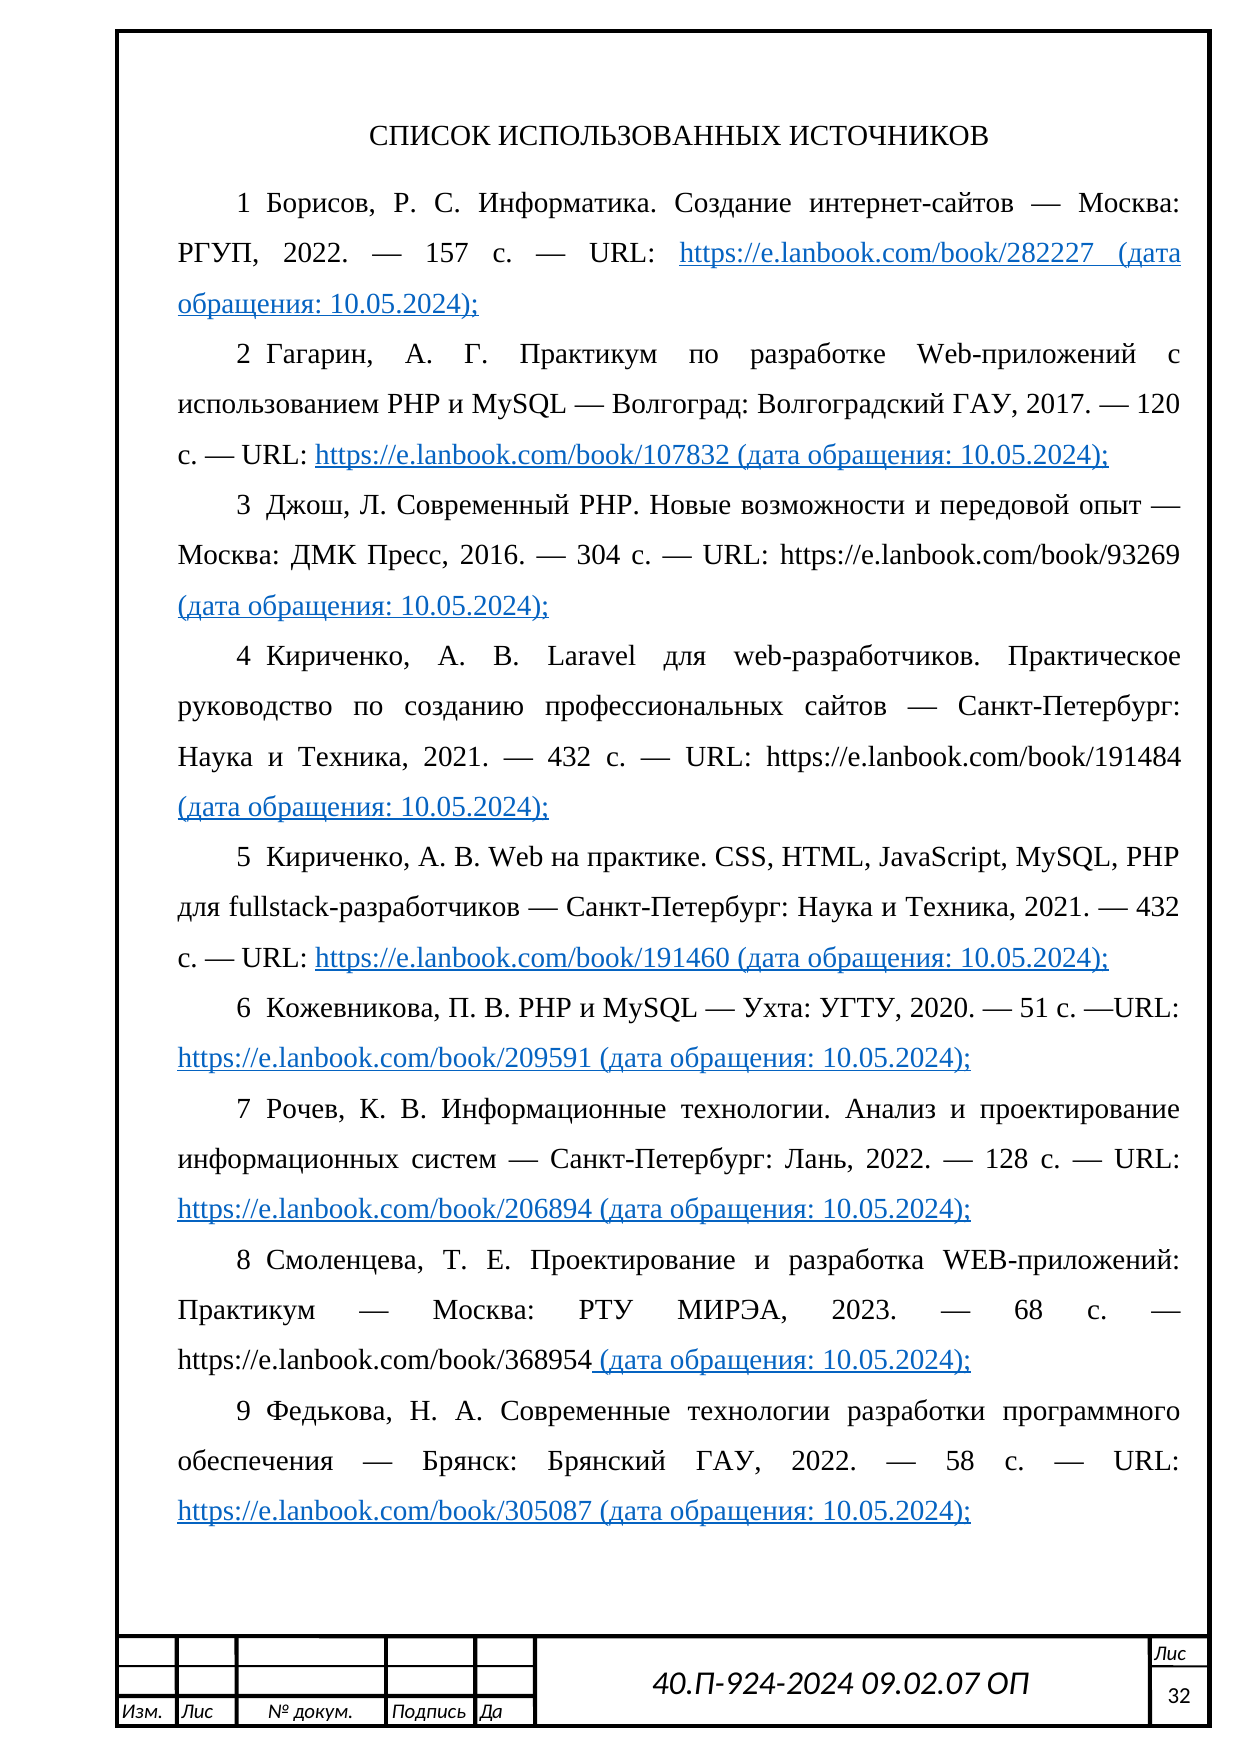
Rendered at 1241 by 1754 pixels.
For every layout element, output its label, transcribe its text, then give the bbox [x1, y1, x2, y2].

list Кириченко, А. В. Laravel для web-разработчиков. Практическое руководство по созданию профессиональных сайтов — Санкт-Петербург: Наука и Техника, 2021. — 432 с. — URL: https://e.lanbook.com/book/191484 (дата обращения: 10.05.2024); [177, 638, 1181, 822]
list Смоленцева, Т. Е. Проектирование и разработка WEB-приложений: Практикум — Москва: РТУ МИРЭА, 2023. — 68 с. — https://e.lanbook.com/book/368954 (дата обращения: 10.05.2024); [177, 1242, 1181, 1376]
list Джош, Л. Современный PHP. Новые возможности и передовой опыт — Москва: ДМК Пресс, 2016. — 304 с. — URL: https://e.lanbook.com/book/93269 (дата обращения: 10.05.2024); [177, 487, 1181, 621]
list Кириченко, А. В. Web на практике. CSS, HTML, JavaScript, MySQL, PHP для fullstack-разработчиков — Санкт-Петербург: Наука и Техника, 2021. — 432 с. — URL: https://e.lanbook.com/book/191460 (дата обращения: 10.05.2024); [177, 839, 1181, 973]
list Кожевникова, П. В. PHP и MySQL — Ухта: УГТУ, 2020. — 51 с. —URL: https://e.lanbook.com/book/209591 (дата обращения: 10.05.2024); [177, 990, 1181, 1074]
text СПИСОК ИСПОЛЬЗОВАННЫХ ИСТОЧНИКОВ [177, 118, 1181, 152]
list Борисов, Р. С. Информатика. Создание интернет-сайтов — Москва: РГУП, 2022. — 157 с. — URL: https://e.lanbook.com/book/282227 (дата обращения: 10.05.2024); [177, 185, 1181, 319]
list Федькова, Н. А. Современные технологии разработки программного обеспечения — Брянск: Брянский ГАУ, 2022. — 58 с. — URL: https://e.lanbook.com/book/305087 (дата обращения: 10.05.2024); [177, 1393, 1181, 1527]
list Гагарин, А. Г. Практикум по разработке Web-приложений с использованием РНР и MySQL — Волгоград: Волгоградский ГАУ, 2017. — 120 с. — URL: https://e.lanbook.com/book/107832 (дата обращения: 10.05.2024); [177, 336, 1181, 470]
list Рочев, К. В. Информационные технологии. Анализ и проектирование информационных систем — Санкт-Петербург: Лань, 2022. — 128 с. — URL: https://e.lanbook.com/book/206894 (дата обращения: 10.05.2024); [177, 1091, 1181, 1225]
